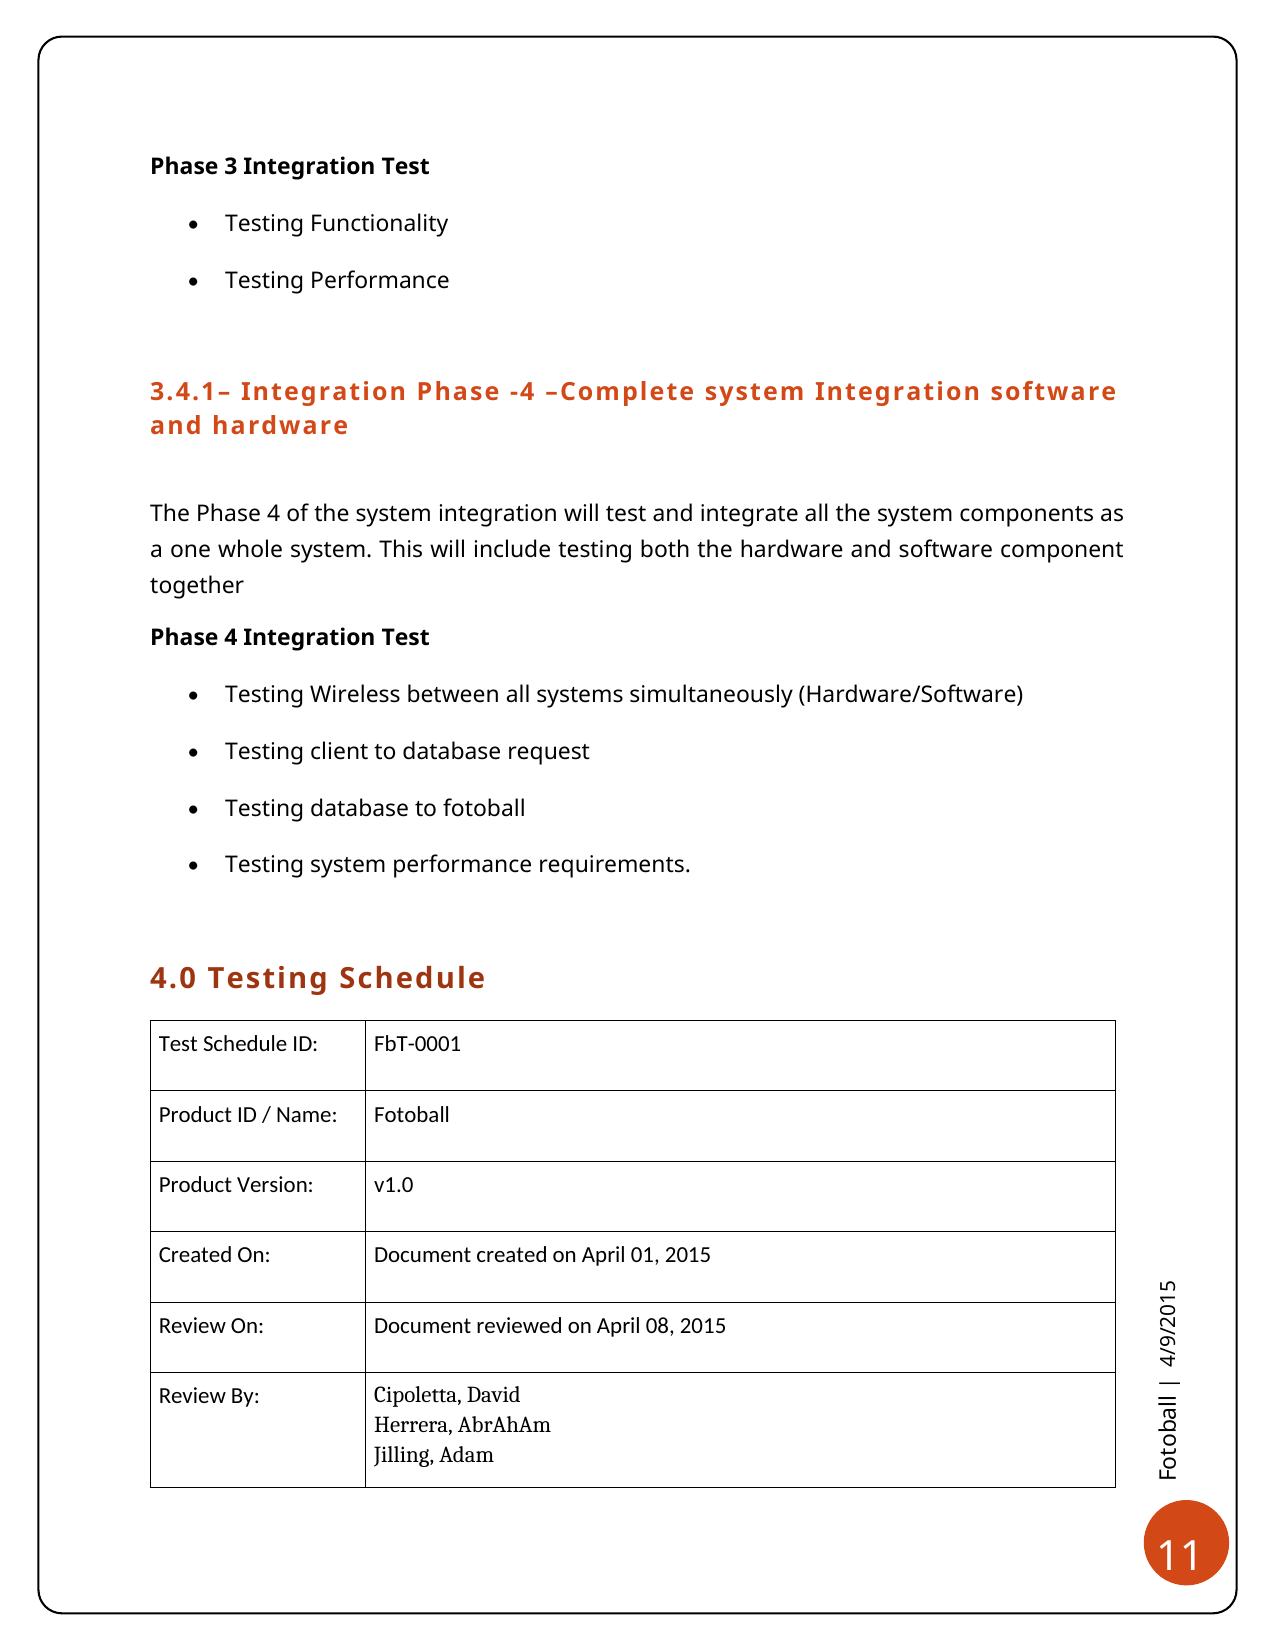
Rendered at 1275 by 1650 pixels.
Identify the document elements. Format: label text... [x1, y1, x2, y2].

table_cell Document reviewed on April 08, 2015 [366, 1303, 1115, 1372]
list Testing system performance requirements. [187, 848, 1125, 879]
list Testing Functionality [187, 207, 1125, 238]
table_header FbT-0001 [366, 1021, 1115, 1090]
table_cell Review By: [151, 1373, 365, 1487]
table_cell Document created on April 01, 2015 [366, 1232, 1115, 1302]
list Testing database to fotoball [187, 791, 1125, 823]
text 4.0 Testing Schedule [150, 958, 1125, 997]
table_cell Review On: [151, 1303, 365, 1372]
text Phase 3 Integration Test [150, 150, 1125, 181]
list Testing client to database request [187, 735, 1125, 766]
list Testing Performance [187, 263, 1125, 295]
table_cell Created On: [151, 1232, 365, 1302]
text Phase 4 Integration Test [150, 621, 1125, 652]
subtitle 3.4.1– Integration Phase -4 –Complete system Integration software and hardware [150, 373, 1125, 441]
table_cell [366, 1373, 1115, 1487]
table_cell v1.0 [366, 1162, 1115, 1231]
table_cell Fotoball [366, 1091, 1115, 1161]
table_cell Product Version: [151, 1162, 365, 1231]
list Testing Wireless between all systems simultaneously (Hardware/Software) [187, 678, 1125, 709]
table_cell Product ID / Name: [151, 1091, 365, 1161]
table_header Test Schedule ID: [151, 1021, 365, 1090]
list The Phase 4 of the system integration will test and integrate all the system components as a one whole system. This will include testing both the hardware and software component together [150, 497, 1125, 600]
